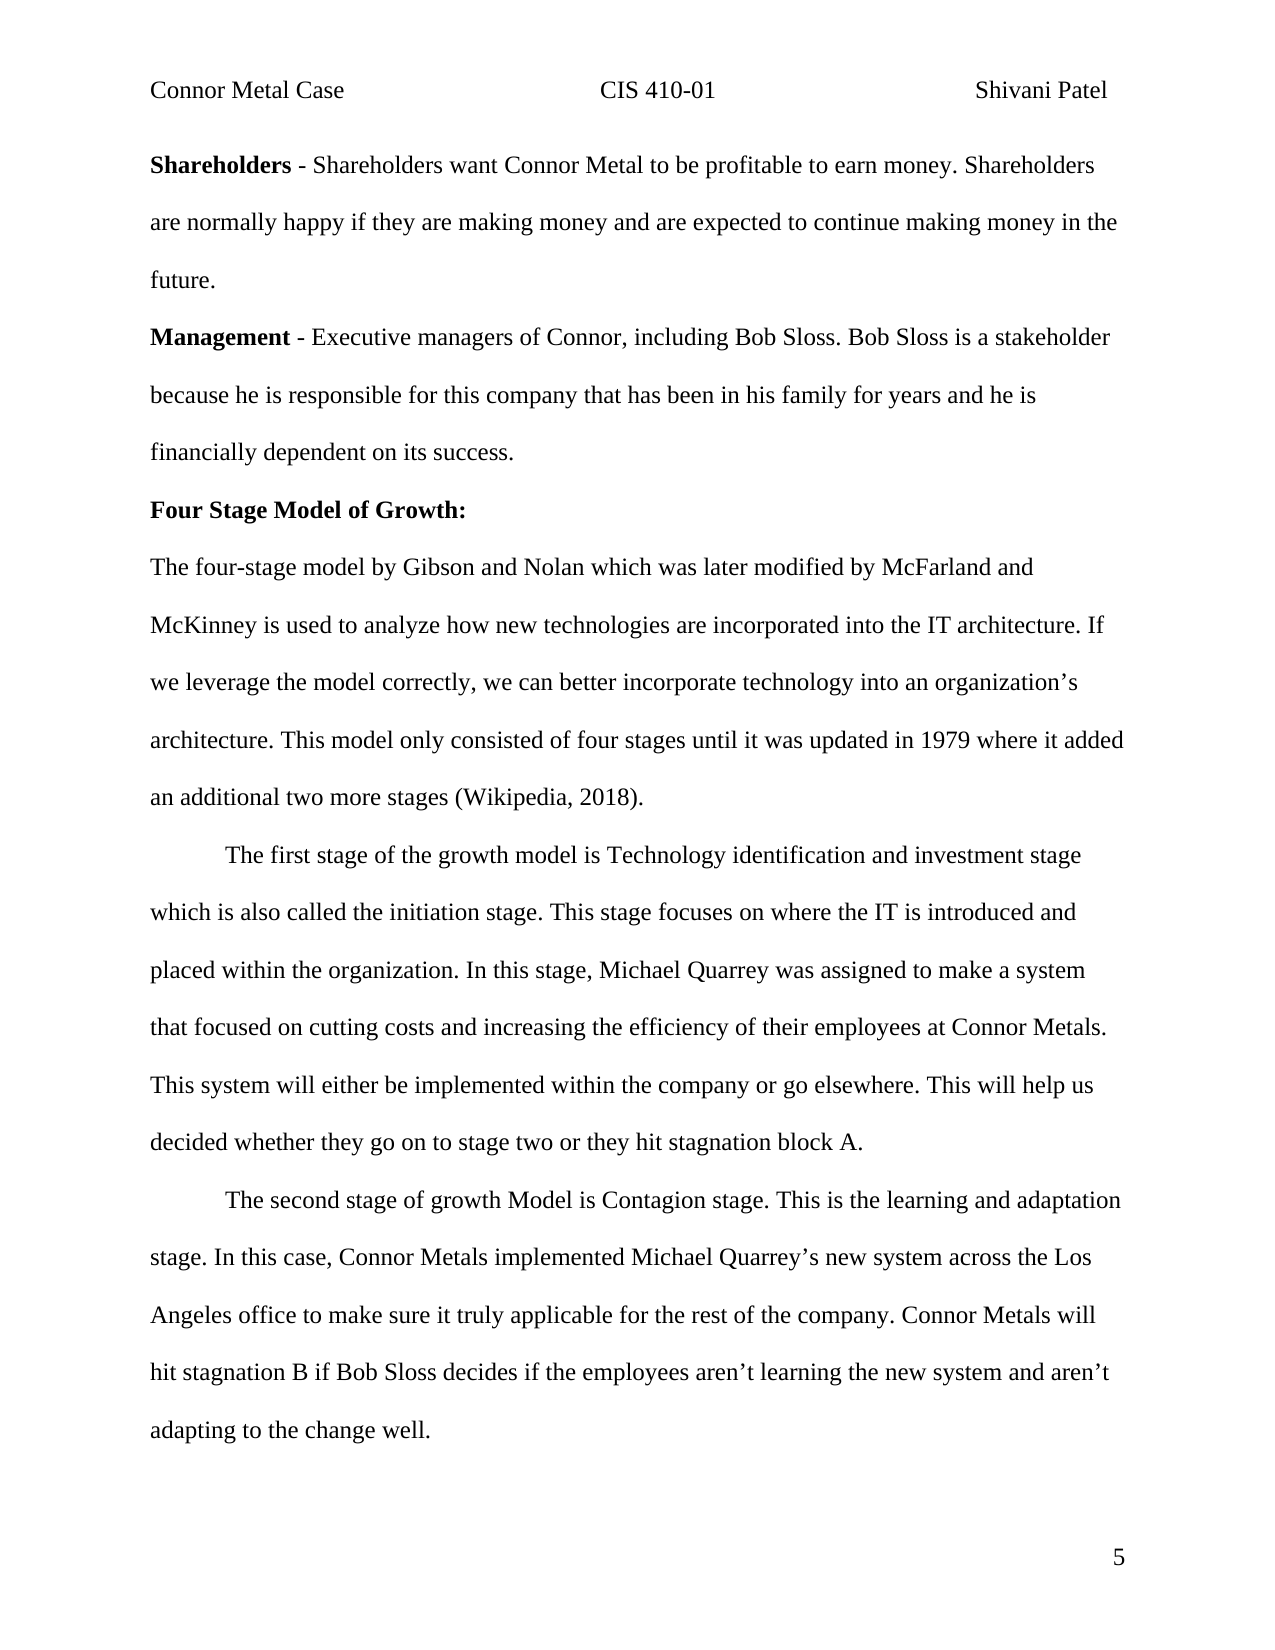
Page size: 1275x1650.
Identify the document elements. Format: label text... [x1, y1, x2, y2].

text The second stage of growth Model is Contagion stage. This is the learning and adaptation stage. In this case, Connor Metals implemented Michael Quarrey’s new system across the Los Angeles office to make sure it truly applicable for the rest of the company. Connor Metals will hit stagnation B if Bob Sloss decides if the employees aren’t learning the new system and aren’t adapting to the change well. [150, 1185, 1125, 1444]
text Four Stage Model of Growth: [150, 495, 1125, 524]
text Management - Executive managers of Connor, including Bob Sloss. Bob Sloss is a stakeholder because he is responsible for this company that has been in his family for years and he is financially dependent on its success. [150, 322, 1125, 466]
text Shareholders - Shareholders want Connor Metal to be profitable to earn money. Shareholders are normally happy if they are making money and are expected to continue making money in the future. [150, 150, 1125, 294]
text The four-stage model by Gibson and Nolan which was later modified by McFarland and McKinney is used to analyze how new technologies are incorporated into the IT architecture. If we leverage the model correctly, we can better incorporate technology into an organization’s architecture. This model only consisted of four stages until it was updated in 1979 where it added an additional two more stages (Wikipedia, 2018). [150, 552, 1125, 811]
text The first stage of the growth model is Technology identification and investment stage which is also called the initiation stage. This stage focuses on where the IT is introduced and placed within the organization. In this stage, Michael Quarrey was assigned to make a system that focused on cutting costs and increasing the efficiency of their employees at Connor Metals. This system will either be implemented within the company or go elsewhere. This will help us decided whether they go on to stage two or they hit stagnation block A. [150, 840, 1125, 1156]
